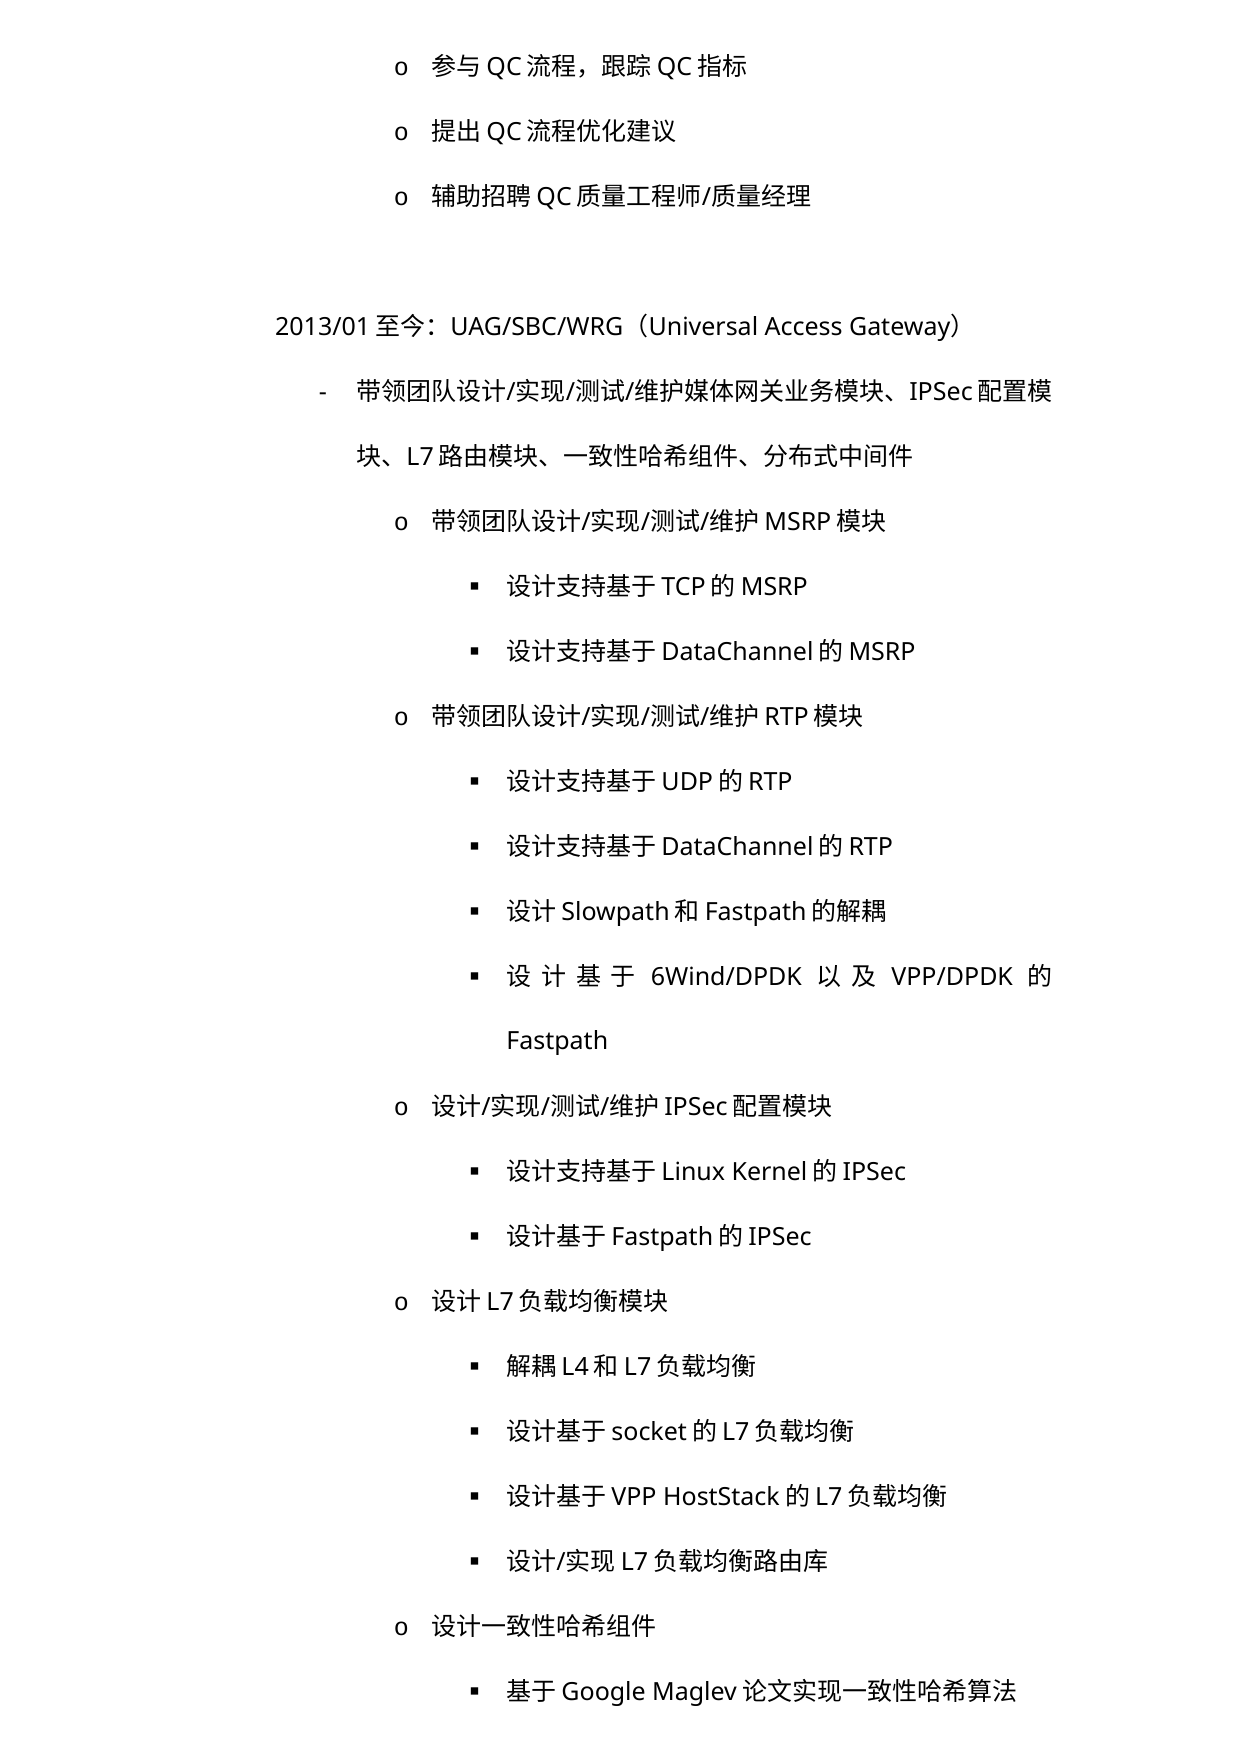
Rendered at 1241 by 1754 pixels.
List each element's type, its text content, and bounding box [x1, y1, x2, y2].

list 辅助招聘QC质量工程师/质量经理 [394, 162, 1053, 227]
list 设计基于Fastpath的IPSec [469, 1202, 1053, 1267]
list 设计L7负载均衡模块 [394, 1267, 1053, 1332]
list 设计支持基于Linux Kernel的IPSec [469, 1137, 1053, 1202]
list 设计支持基于DataChannel的MSRP [469, 617, 1053, 682]
list 设计一致性哈希组件 [394, 1592, 1053, 1657]
list 设计/实现L7负载均衡路由库 [469, 1527, 1053, 1592]
list 参与QC流程，跟踪QC指标 [394, 32, 1053, 97]
list 设计基于socket的L7负载均衡 [469, 1397, 1053, 1462]
list 设计支持基于DataChannel的RTP [469, 812, 1053, 877]
list 设计Slowpath和Fastpath的解耦 [469, 877, 1053, 942]
list 带领团队设计/实现/测试/维护媒体网关业务模块、IPSec配置模块、L7路由模块、一致性哈希组件、分布式中间件 [319, 357, 1053, 487]
list 解耦L4和L7负载均衡 [469, 1332, 1053, 1397]
list 设计支持基于UDP的RTP [469, 747, 1053, 812]
list 带领团队设计/实现/测试/维护MSRP模块 [394, 487, 1053, 552]
list 基于Google Maglev论文实现一致性哈希算法 [469, 1657, 1053, 1722]
list 带领团队设计/实现/测试/维护RTP模块 [394, 682, 1053, 747]
list 提出QC流程优化建议 [394, 97, 1053, 162]
text 2013/01至今：UAG/SBC/WRG（Universal Access Gateway） [231, 292, 1053, 357]
list 设计基于6Wind/DPDK以及VPP/DPDK的Fastpath [469, 942, 1053, 1072]
list 设计支持基于TCP的MSRP [469, 552, 1053, 617]
list 设计基于VPP HostStack的L7负载均衡 [469, 1462, 1053, 1527]
list 设计/实现/测试/维护IPSec配置模块 [394, 1072, 1053, 1137]
